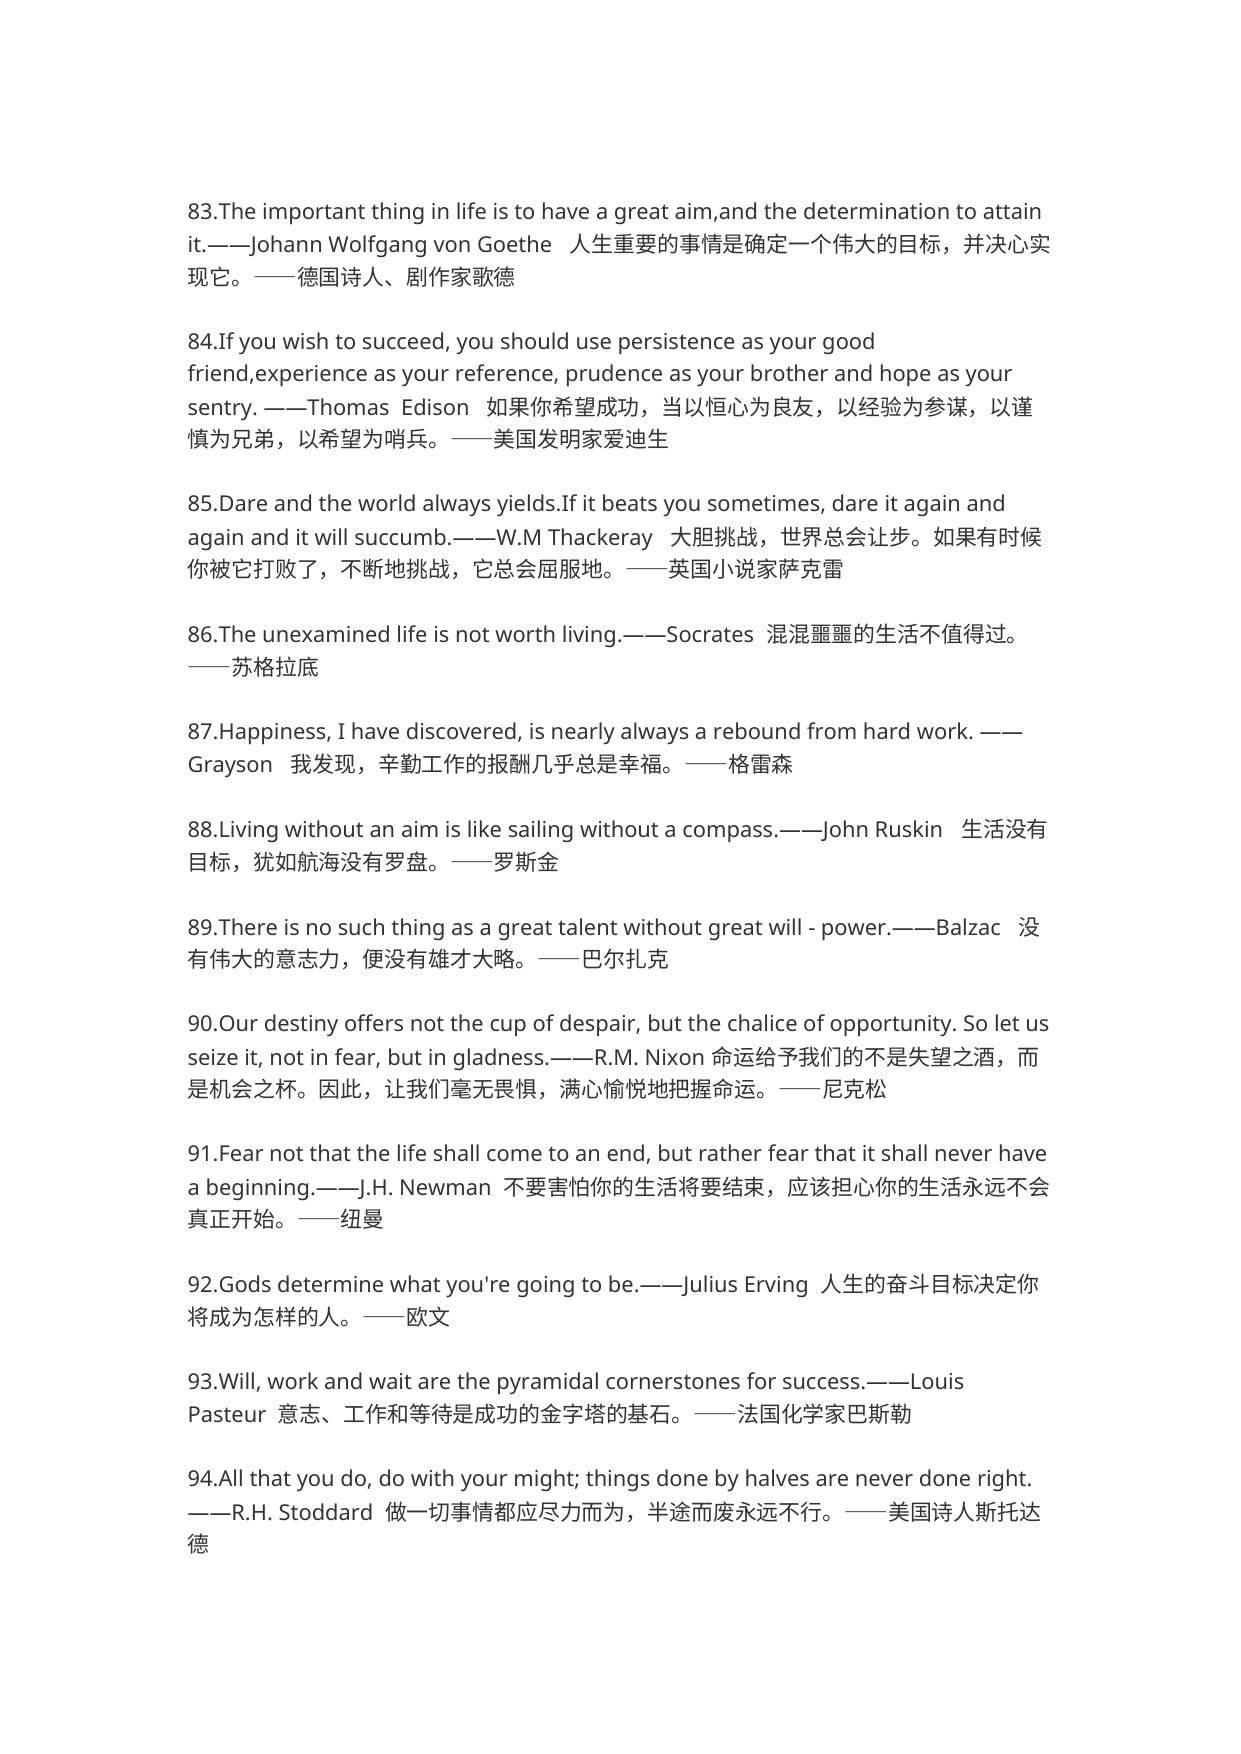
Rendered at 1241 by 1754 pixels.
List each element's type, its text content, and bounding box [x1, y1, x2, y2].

text 92.Gods determine what you're going to be.——Julius Erving 人生的奋斗目标决定你将成为怎样的人。——欧文 [187, 1267, 1053, 1332]
text 84.If you wish to succeed, you should use persistence as your good friend,experience as your reference, prudence as your brother and hope as your sentry. ——Thomas Edison 如果你希望成功，当以恒心为良友，以经验为参谋，以谨慎为兄弟，以希望为哨兵。——美国发明家爱迪生 [187, 324, 1053, 454]
text 89.There is no such thing as a great talent without great will - power.——Balzac 没有伟大的意志力，便没有雄才大略。——巴尔扎克 [187, 909, 1053, 974]
text 87.Happiness, I have discovered, is nearly always a rebound from hard work. ——Grayson 我发现，辛勤工作的报酬几乎总是幸福。——格雷森 [187, 714, 1053, 779]
text 86.The unexamined life is not worth living.——Socrates 混混噩噩的生活不值得过。——苏格拉底 [187, 617, 1053, 682]
text 94.All that you do, do with your might; things done by halves are never done right.——R.H. Stoddard 做一切事情都应尽力而为，半途而废永远不行。——美国诗人斯托达德 [187, 1462, 1053, 1559]
text 88.Living without an aim is like sailing without a compass.——John Ruskin 生活没有目标，犹如航海没有罗盘。——罗斯金 [187, 812, 1053, 877]
text 83.The important thing in life is to have a great aim,and the determination to attain it.——Johann Wolfgang von Goethe 人生重要的事情是确定一个伟大的目标，并决心实现它。——德国诗人、剧作家歌德 [187, 194, 1053, 292]
text 90.Our destiny offers not the cup of despair, but the chalice of opportunity. So let us seize it, not in fear, but in gladness.——R.M. Nixon 命运给予我们的不是失望之酒，而是机会之杯。因此，让我们毫无畏惧，满心愉悦地把握命运。——尼克松 [187, 1007, 1053, 1104]
text 85.Dare and the world always yields.If it beats you sometimes, dare it again and again and it will succumb.——W.M Thackeray 大胆挑战，世界总会让步。如果有时候你被它打败了，不断地挑战，它总会屈服地。——英国小说家萨克雷 [187, 487, 1053, 584]
text 93.Will, work and wait are the pyramidal cornerstones for success.——Louis Pasteur 意志、工作和等待是成功的金字塔的基石。——法国化学家巴斯勒 [187, 1364, 1053, 1429]
text 91.Fear not that the life shall come to an end, but rather fear that it shall never have a beginning.——J.H. Newman 不要害怕你的生活将要结束，应该担心你的生活永远不会真正开始。——纽曼 [187, 1137, 1053, 1234]
